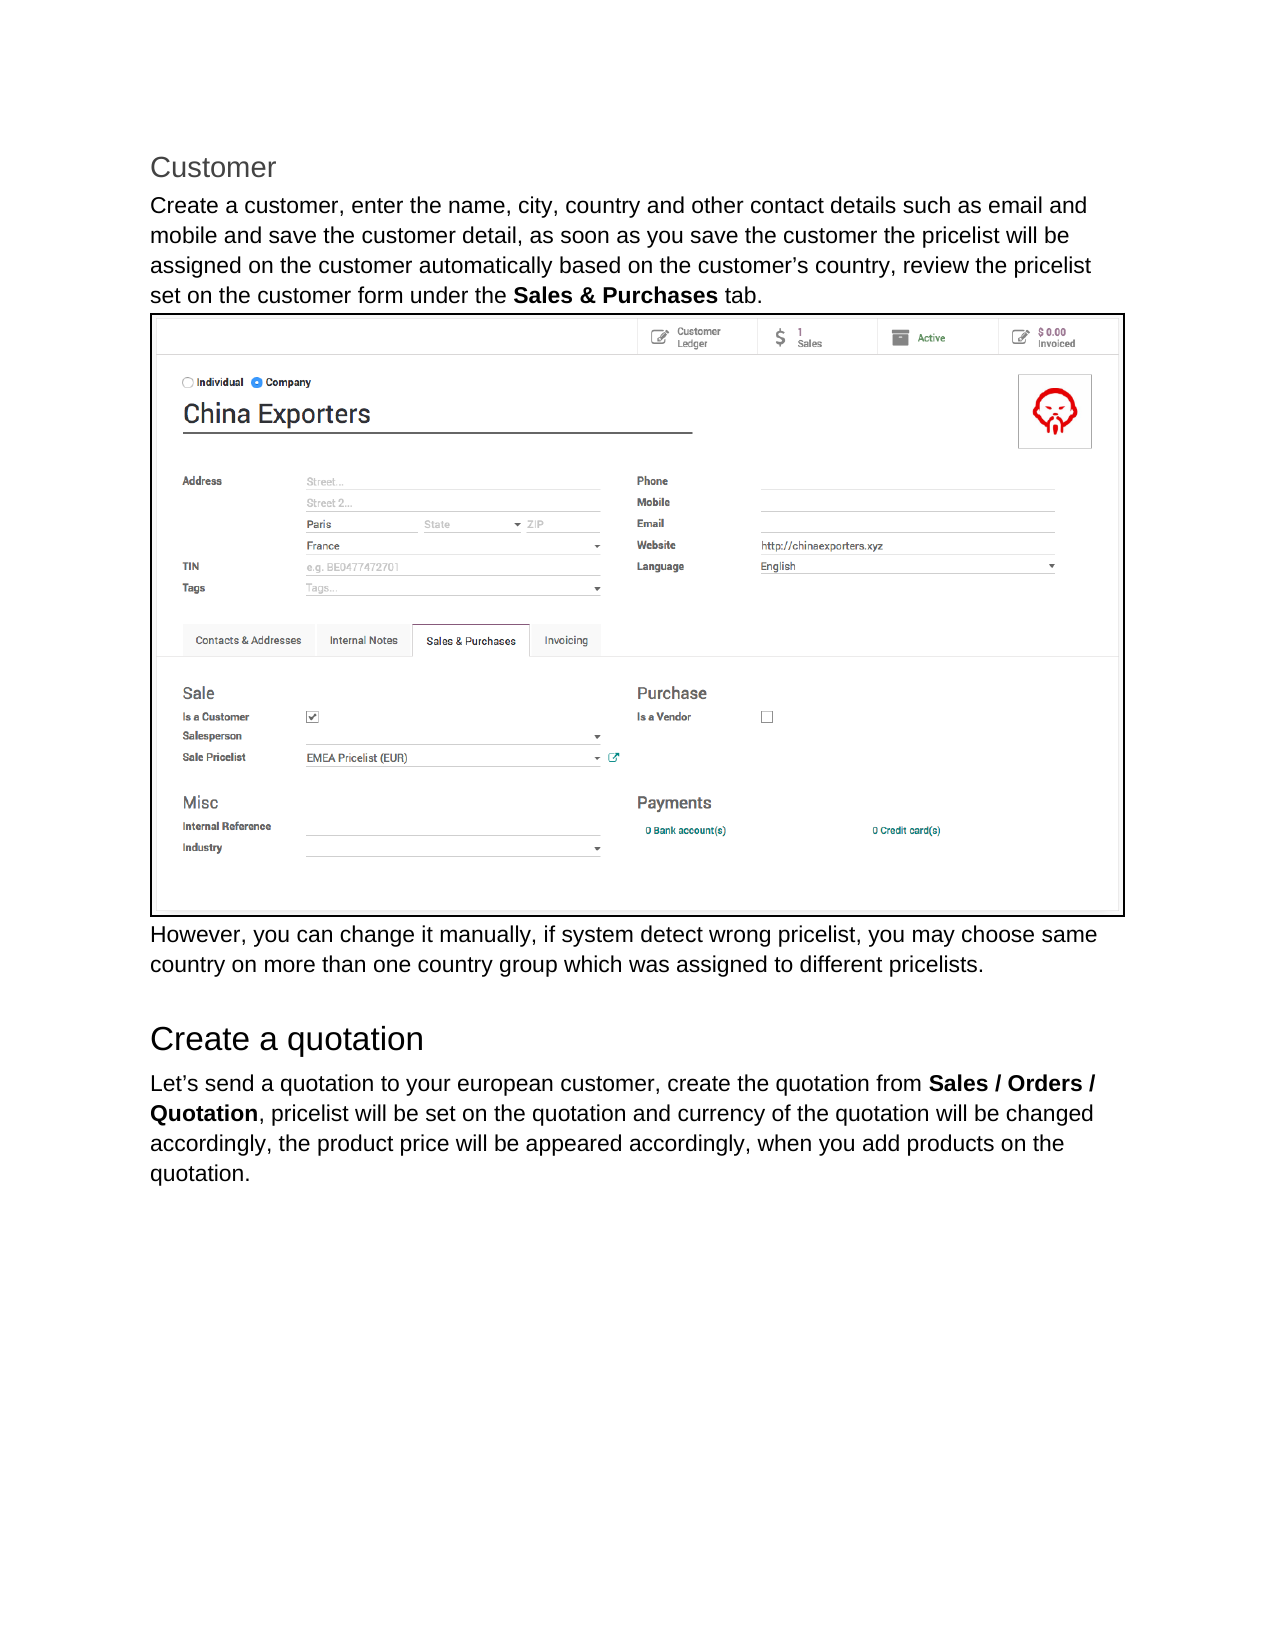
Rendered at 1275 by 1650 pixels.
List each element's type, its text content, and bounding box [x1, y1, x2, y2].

picture [152, 315, 1123, 915]
subtitle Create a quotation [150, 1019, 1125, 1057]
text However, you can change it manually, if system detect wrong pricelist, you may choose same country on more than one country group which was assigned to different pricelists. [150, 921, 1125, 977]
text Create a customer, enter the name, city, country and other contact details such as email and mobile and save the customer detail, as soon as you save the customer the pricelist will be assigned on the customer automatically based on the customer’s country, review the pricelist set on the customer form under the Sales & Purchases tab. [150, 192, 1125, 309]
subtitle Customer [150, 150, 1125, 183]
text Let’s send a quotation to your european customer, create the quotation from Sales / Orders / Quotation, pricelist will be set on the quotation and currency of the quotation will be changed accordingly, the product price will be appeared accordingly, when you add products on the quotation. [150, 1069, 1125, 1187]
